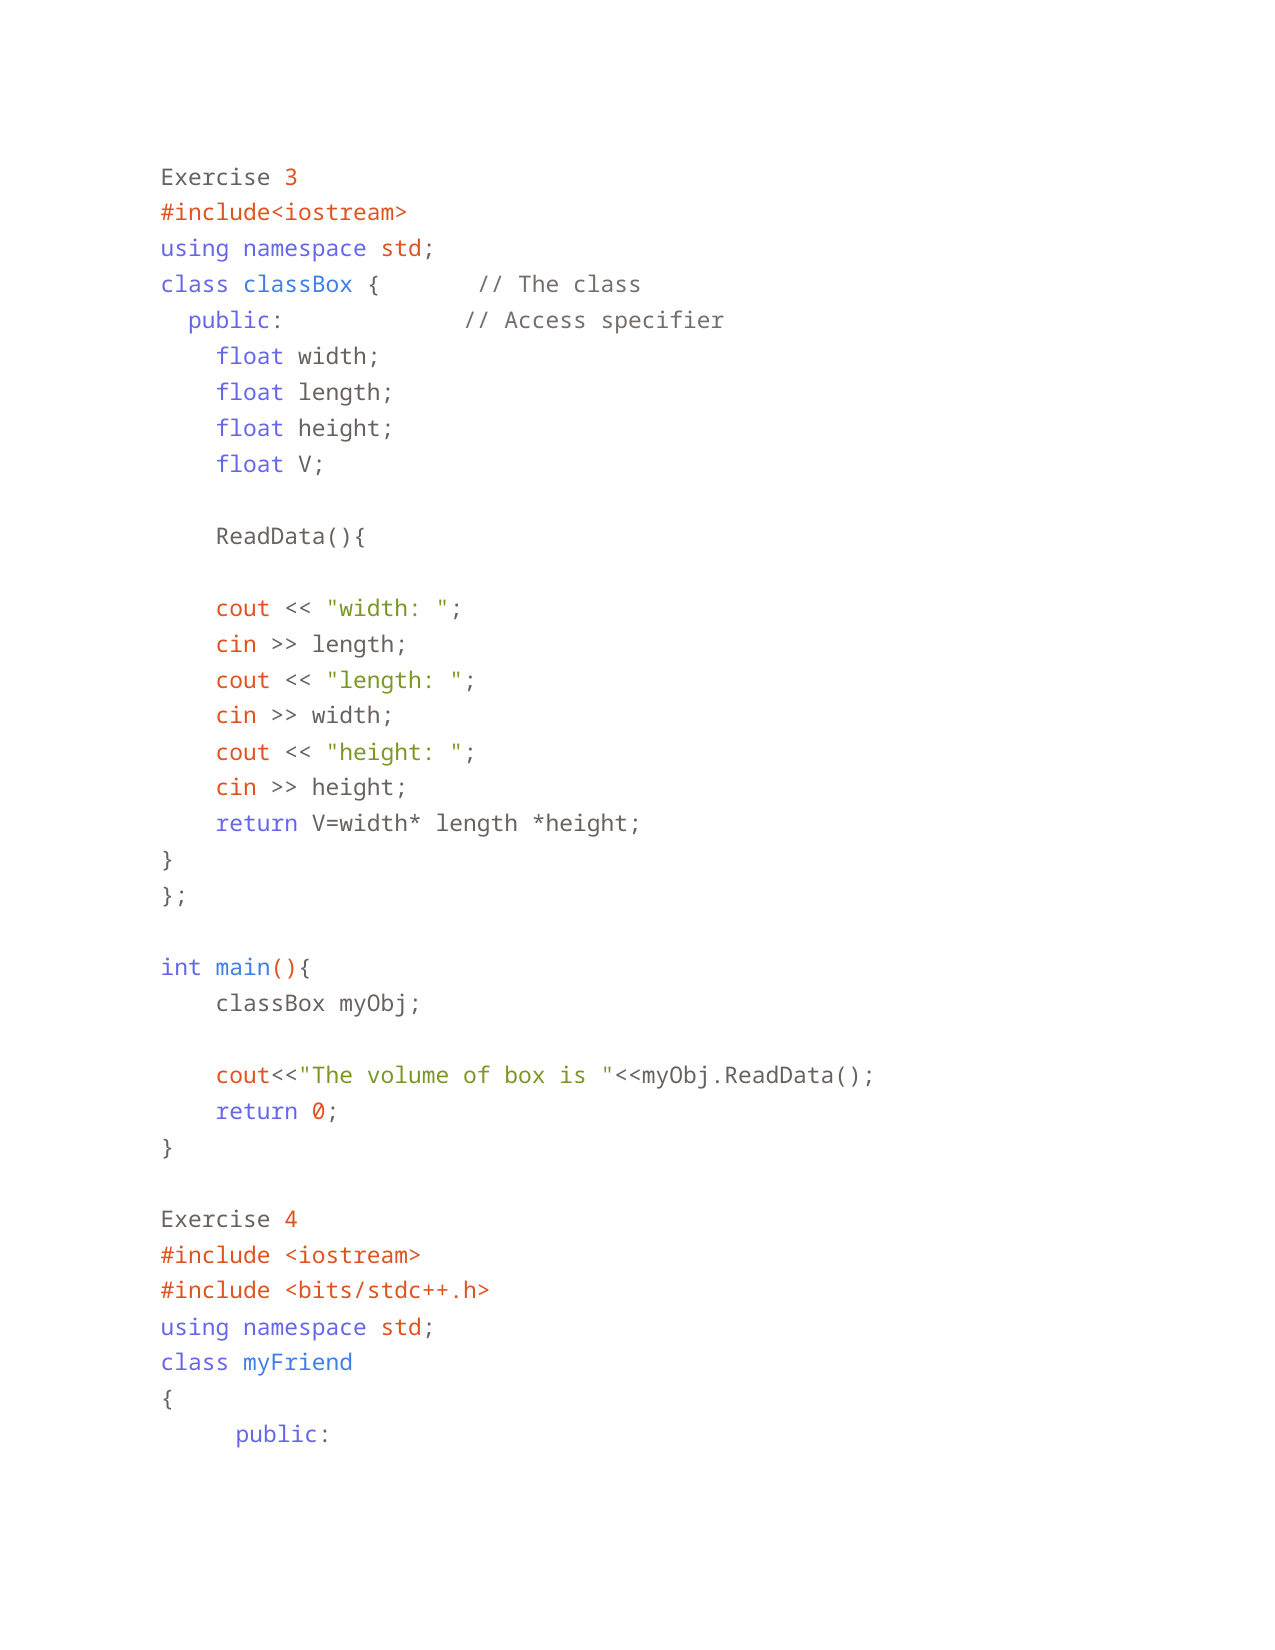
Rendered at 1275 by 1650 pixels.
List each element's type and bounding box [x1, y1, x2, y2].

table_header [150, 150, 1125, 1496]
